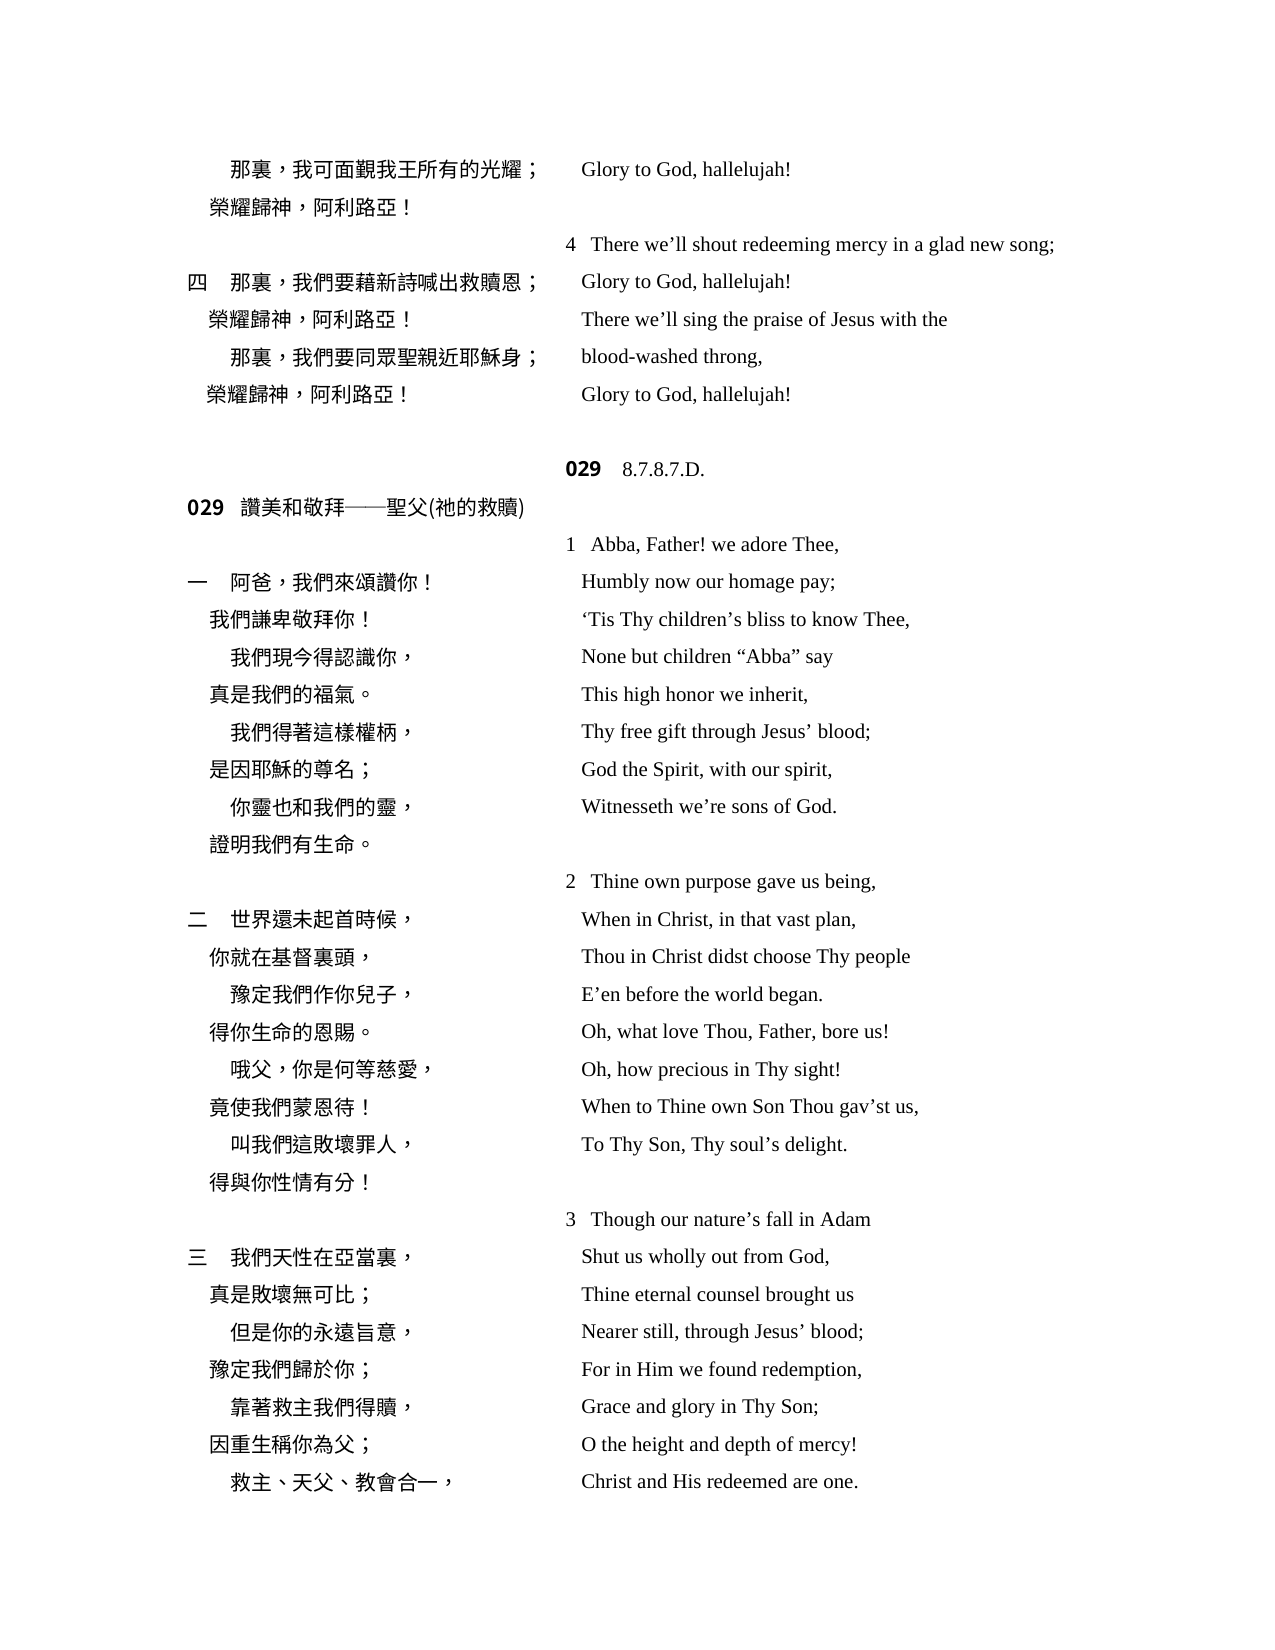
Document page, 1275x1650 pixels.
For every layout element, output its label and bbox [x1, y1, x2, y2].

table_header [563, 150, 1125, 1500]
table_header [185, 150, 562, 1500]
